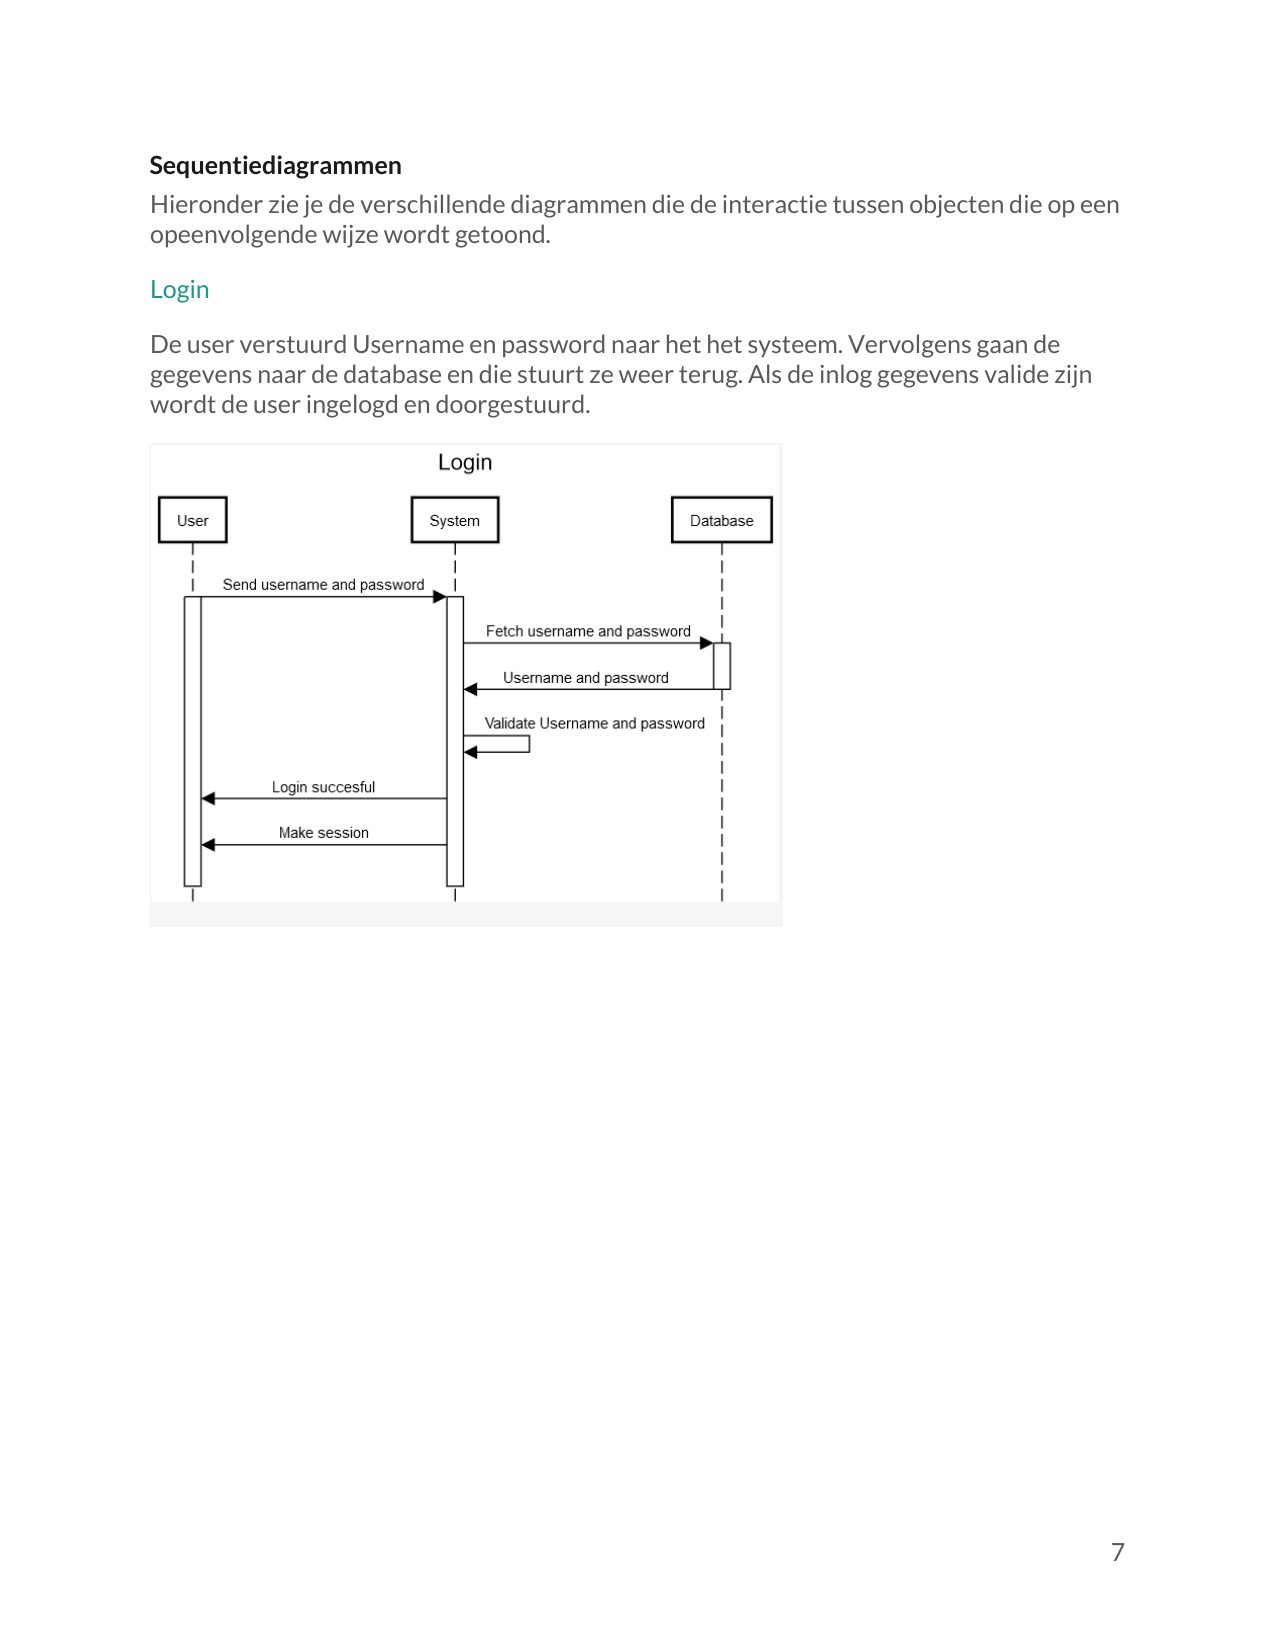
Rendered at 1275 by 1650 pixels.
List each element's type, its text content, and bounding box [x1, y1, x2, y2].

text De user verstuurd Username en password naar het het systeem. Vervolgens gaan de gegevens naar de database en die stuurt ze weer terug. Als de inlog gegevens valide zijn wordt de user ingelogd en doorgestuurd. [150, 329, 1125, 419]
subtitle Login [150, 274, 1125, 304]
picture [149, 443, 783, 927]
subtitle Sequentiediagrammen [149, 150, 1125, 180]
text Hieronder zie je de verschillende diagrammen die de interactie tussen objecten die op een opeenvolgende wijze wordt getoond. [150, 189, 1125, 249]
